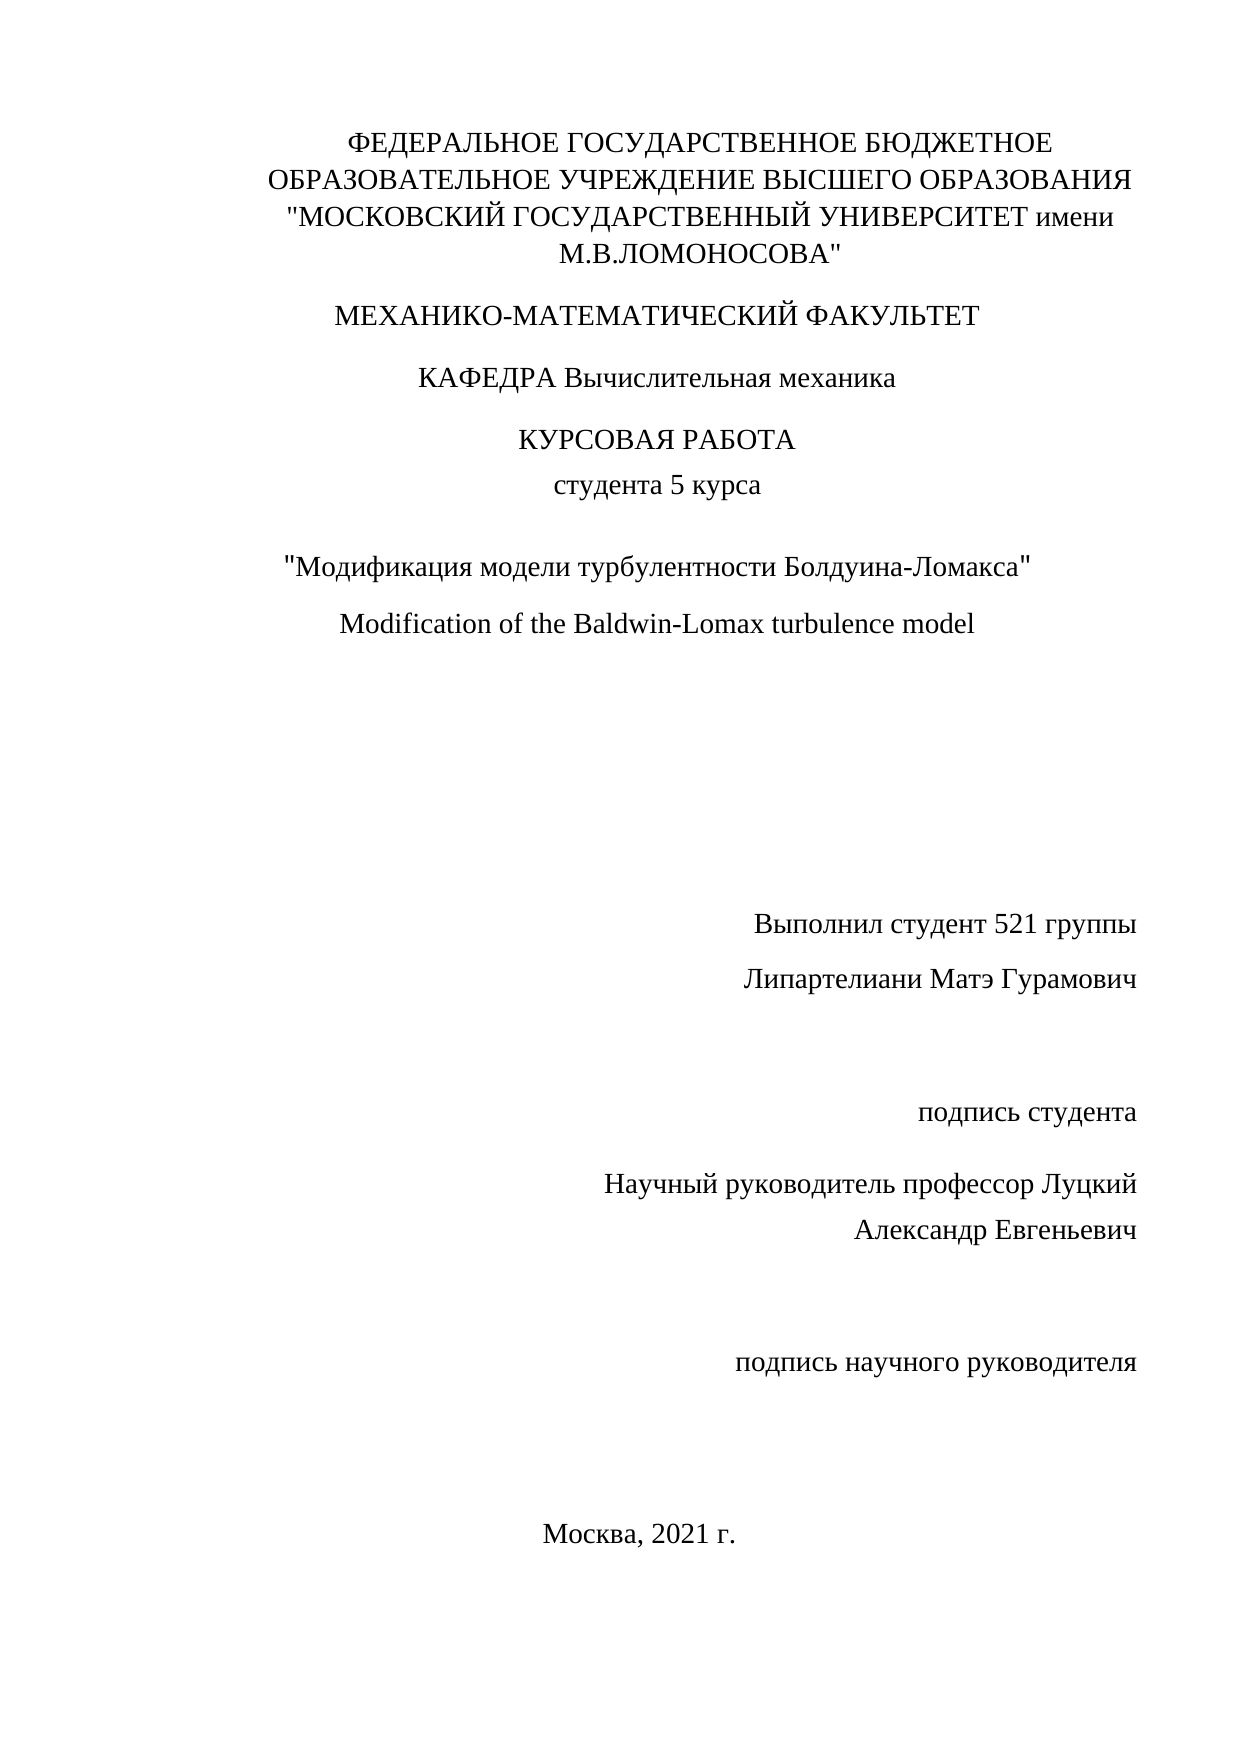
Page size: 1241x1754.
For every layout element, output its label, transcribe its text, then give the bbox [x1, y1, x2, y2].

text Липартелиани Матэ Гурамович [663, 952, 1137, 998]
text Выполнил студент 521 группы [663, 897, 1137, 943]
text Москва, 2021 г. [542, 1516, 1137, 1549]
text Научный руководитель профессор Луцкий Александр Евгеньевич [501, 1156, 1137, 1249]
text МЕХАНИКО-МАТЕМАТИЧЕСКИЙ ФАКУЛЬТЕТ [177, 276, 1137, 337]
text Modification of the Baldwin-Lomax turbulence model [177, 613, 1137, 638]
text ФЕДЕРАЛЬНОЕ ГОСУДАРСТВЕННОЕ БЮДЖЕТНОЕ ОБРАЗОВАТЕЛЬНОЕ УЧРЕЖДЕНИЕ ВЫСШЕГО ОБРАЗОВАНИЯ "МОСКОВСКИЙ ГОСУДАРСТВЕННЫЙ УНИВЕРСИТЕТ имени М.В.ЛОМОНОСОВА" [263, 123, 1137, 271]
text КУРСОВАЯ РАБОТА [177, 399, 1137, 461]
text КАФЕДРА Вычислительная механика [177, 337, 1137, 399]
text студента 5 курса [177, 467, 1137, 501]
text "Модификация модели турбулентности Болдуина-Ломакса" [177, 532, 1137, 588]
text подпись научного руководителя [177, 1344, 1137, 1378]
text подпись студента [177, 1094, 1137, 1128]
